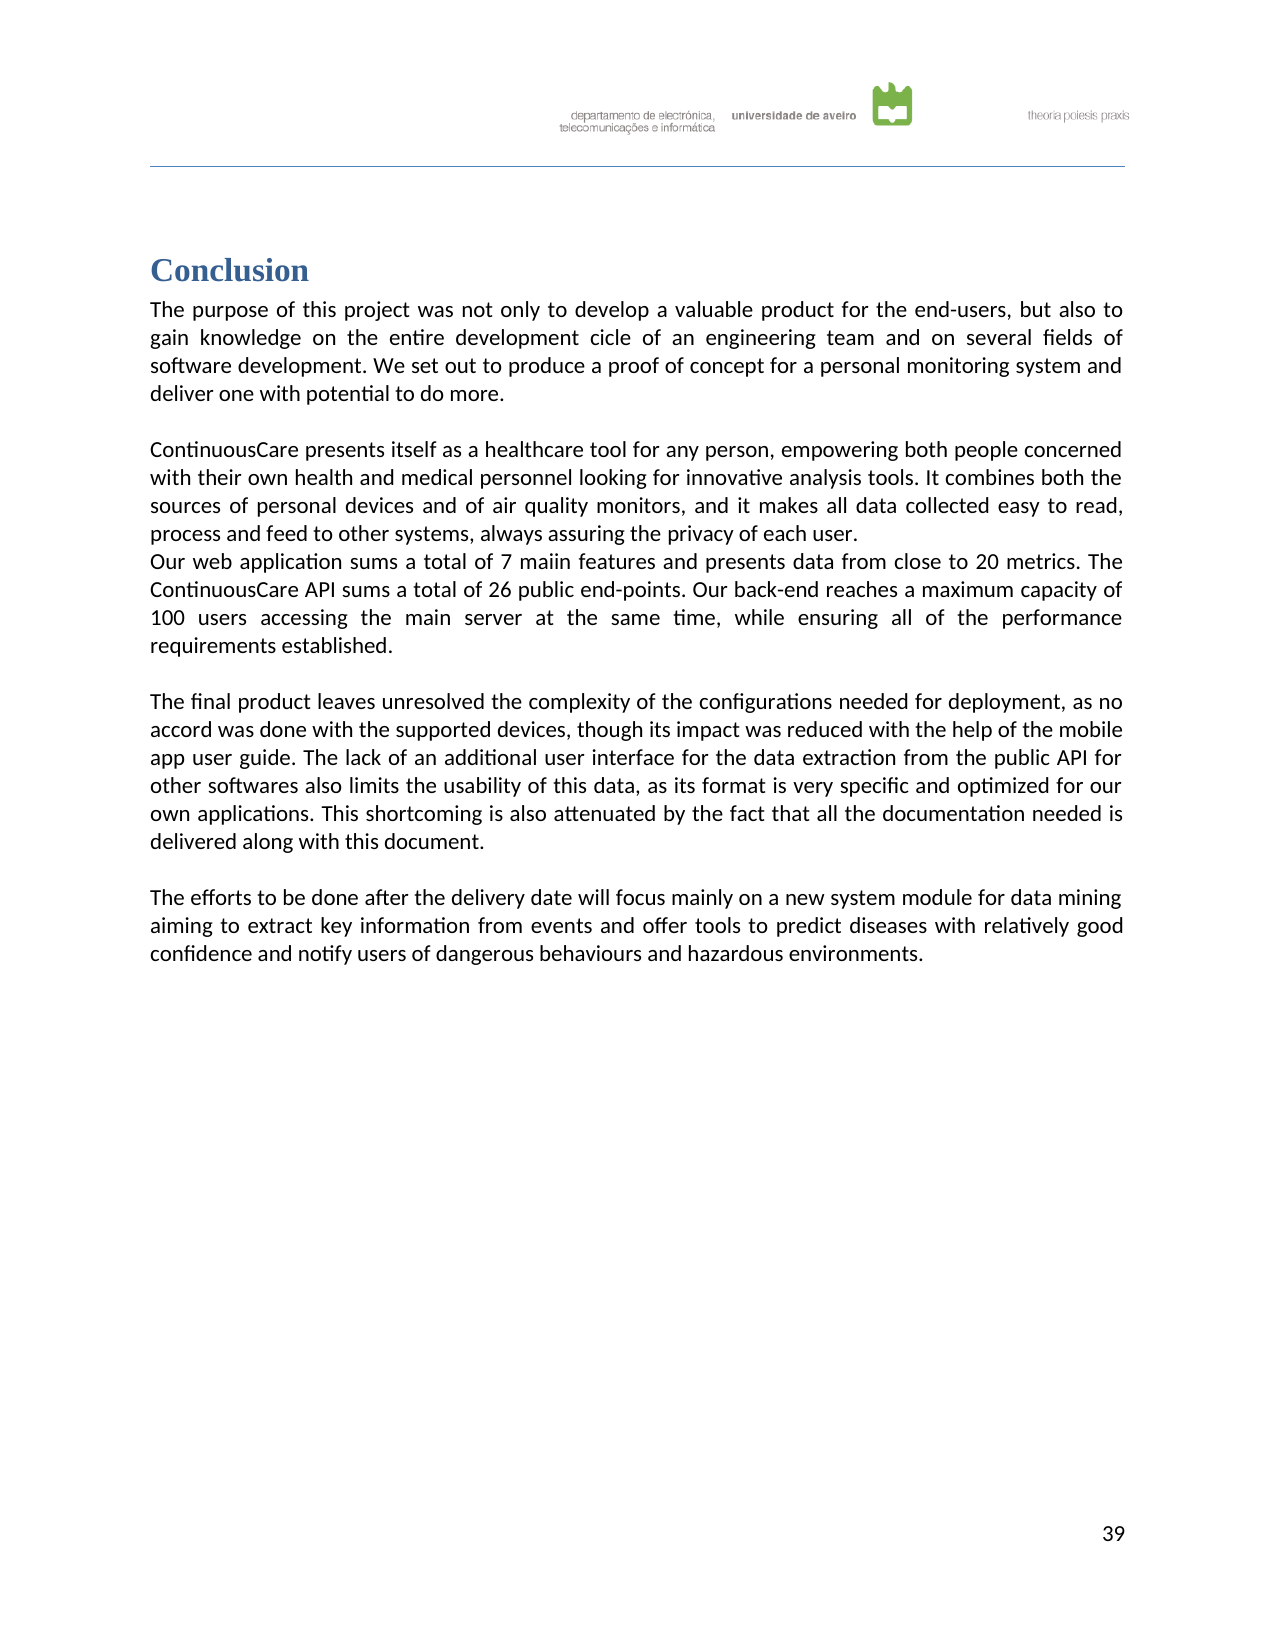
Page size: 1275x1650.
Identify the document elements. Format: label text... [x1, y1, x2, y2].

text The purpose of this project was not only to develop a valuable product for the end-users, but also to gain knowledge on the entire development cicle of an engineering team and on several fields of software development. We set out to produce a proof of concept for a personal monitoring system and deliver one with potential to do more. [150, 295, 1125, 407]
picture [549, 75, 1145, 143]
text ContinuousCare presents itself as a healthcare tool for any person, empowering both people concerned with their own health and medical personnel looking for innovative analysis tools. It combines both the sources of personal devices and of air quality monitors, and it makes all data collected easy to read, process and feed to other systems, always assuring the privacy of each user. [150, 435, 1125, 547]
text The efforts to be done after the delivery date will focus mainly on a new system module for data mining aiming to extract key information from events and offer tools to predict diseases with relatively good confidence and notify users of dangerous behaviours and hazardous environments. [150, 883, 1125, 967]
text The final product leaves unresolved the complexity of the configurations needed for deployment, as no accord was done with the supported devices, though its impact was reduced with the help of the mobile app user guide. The lack of an additional user interface for the data extraction from the public API for other softwares also limits the usability of this data, as its format is very specific and optimized for our own applications. This shortcoming is also attenuated by the fact that all the documentation needed is delivered along with this document. [150, 687, 1125, 855]
subtitle Conclusion [150, 251, 1125, 289]
text Our web application sums a total of 7 maiin features and presents data from close to 20 metrics. The ContinuousCare API sums a total of 26 public end-points. Our back-end reaches a maximum capacity of 100 users accessing the main server at the same time, while ensuring all of the performance requirements established. [150, 547, 1125, 659]
